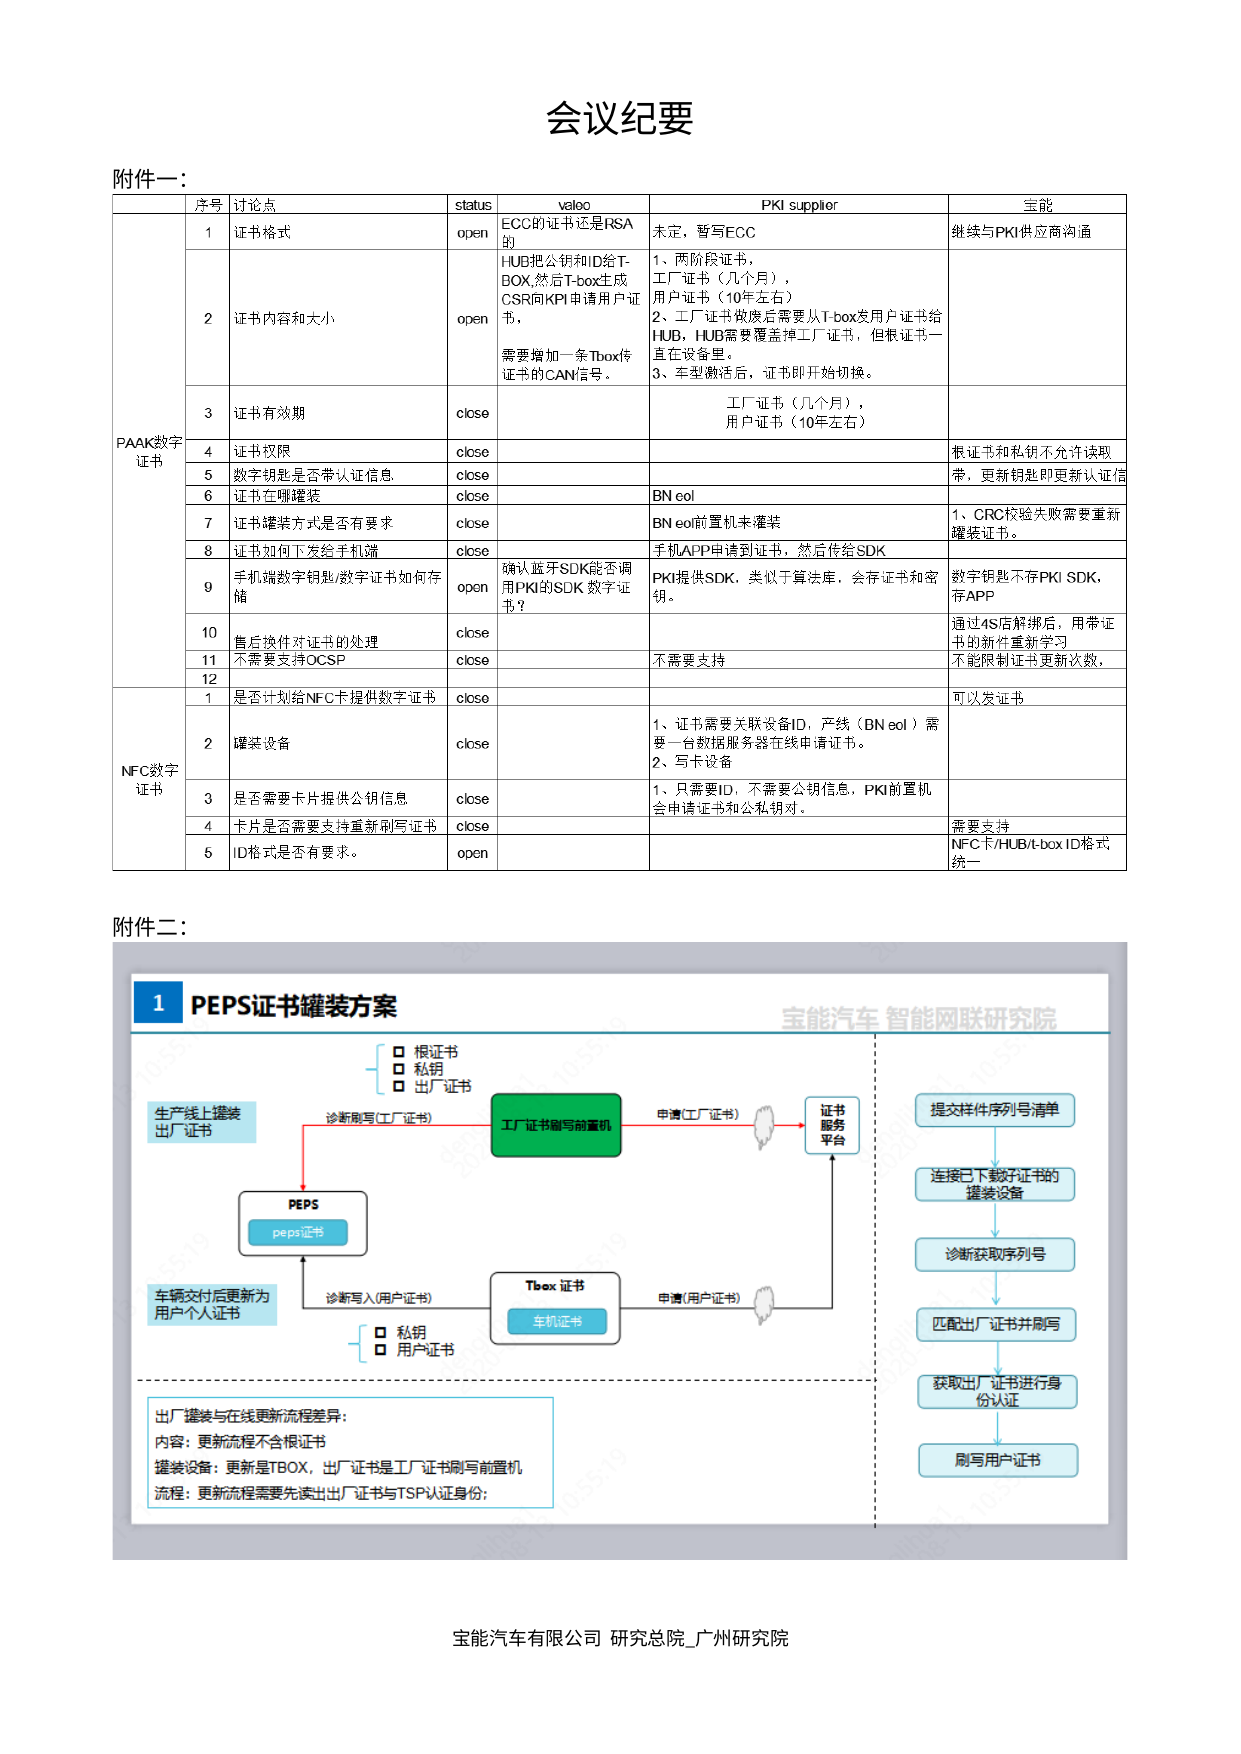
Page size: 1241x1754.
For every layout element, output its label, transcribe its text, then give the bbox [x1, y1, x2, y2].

picture [112, 942, 1128, 1560]
picture [112, 194, 1128, 872]
text 附件一： [112, 162, 1128, 194]
text 附件二： [112, 909, 1128, 942]
